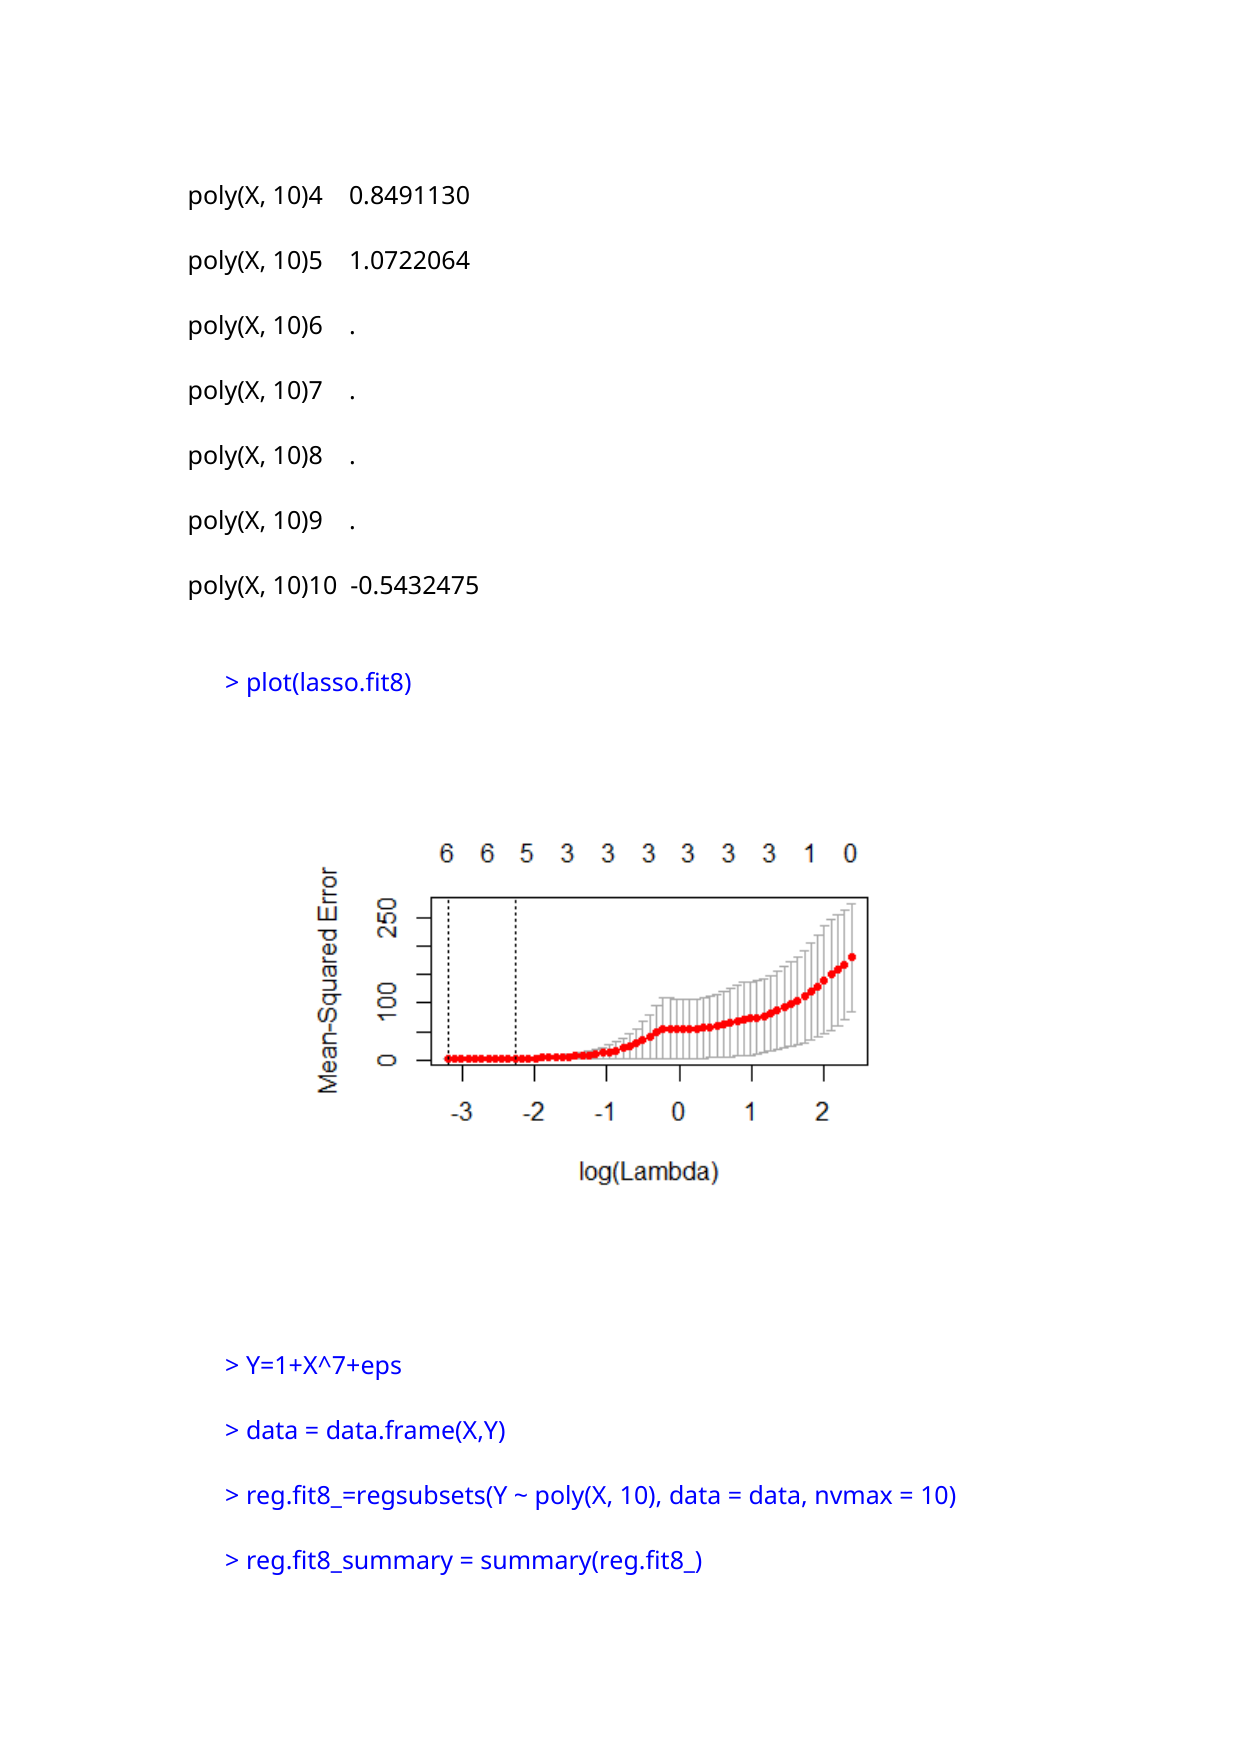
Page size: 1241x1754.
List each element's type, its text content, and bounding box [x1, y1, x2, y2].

text poly(X, 10)6 . [187, 292, 1053, 357]
text poly(X, 10)7 . [187, 357, 1053, 422]
text > Y=1+X^7+eps [187, 1332, 1053, 1397]
text poly(X, 10)5 1.0722064 [187, 227, 1053, 292]
text > data = data.frame(X,Y) [187, 1397, 1053, 1462]
text poly(X, 10)8 . [187, 422, 1053, 487]
text poly(X, 10)9 . [187, 487, 1053, 552]
picture [279, 714, 961, 1279]
text poly(X, 10)4 0.8491130 [187, 162, 1053, 227]
text > plot(lasso.fit8) [187, 649, 1053, 714]
text > reg.fit8_=regsubsets(Y ~ poly(X, 10), data = data, nvmax = 10) [187, 1462, 1053, 1527]
text poly(X, 10)10 -0.5432475 [187, 552, 1053, 617]
text > reg.fit8_summary = summary(reg.fit8_) [187, 1527, 1053, 1592]
